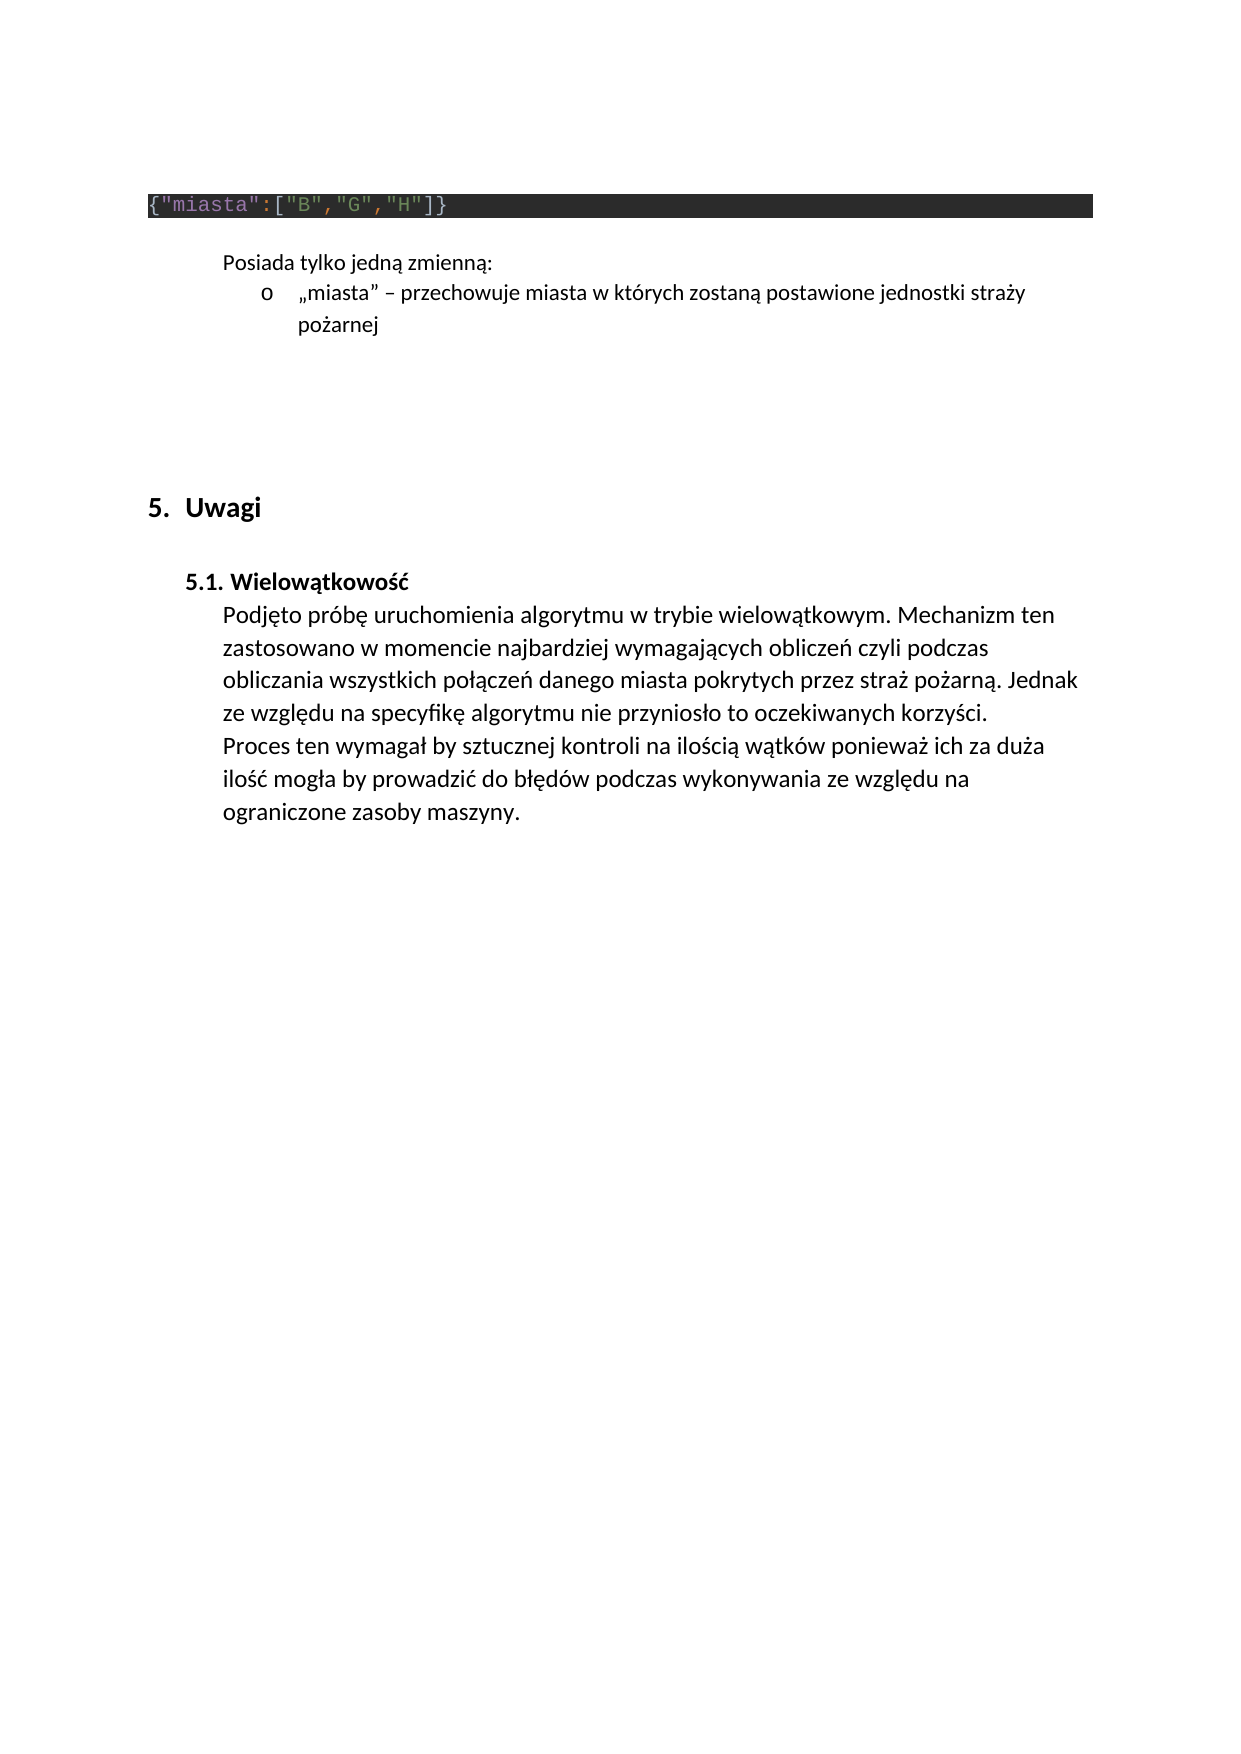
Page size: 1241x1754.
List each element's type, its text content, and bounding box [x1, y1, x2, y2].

list „miasta” – przechowuje miasta w których zostaną postawione jednostki straży pożarnej [260, 278, 1093, 338]
list Posiada tylko jedną zmienną: [223, 248, 1093, 276]
text {"miasta":["B","G","H"]} [148, 194, 1093, 218]
list Wielowątkowość [185, 566, 1093, 596]
list Proces ten wymagał by sztucznej kontroli na ilością wątków ponieważ ich za duża ilość mogła by prowadzić do błędów podczas wykonywania ze względu na ograniczone zasoby maszyny. [223, 730, 1093, 827]
list Podjęto próbę uruchomienia algorytmu w trybie wielowątkowym. Mechanizm ten zastosowano w momencie najbardziej wymagających obliczeń czyli podczas obliczania wszystkich połączeń danego miasta pokrytych przez straż pożarną. Jednak ze względu na specyfikę algorytmu nie przyniosło to oczekiwanych korzyści. [223, 599, 1093, 728]
list Uwagi [148, 489, 1093, 524]
